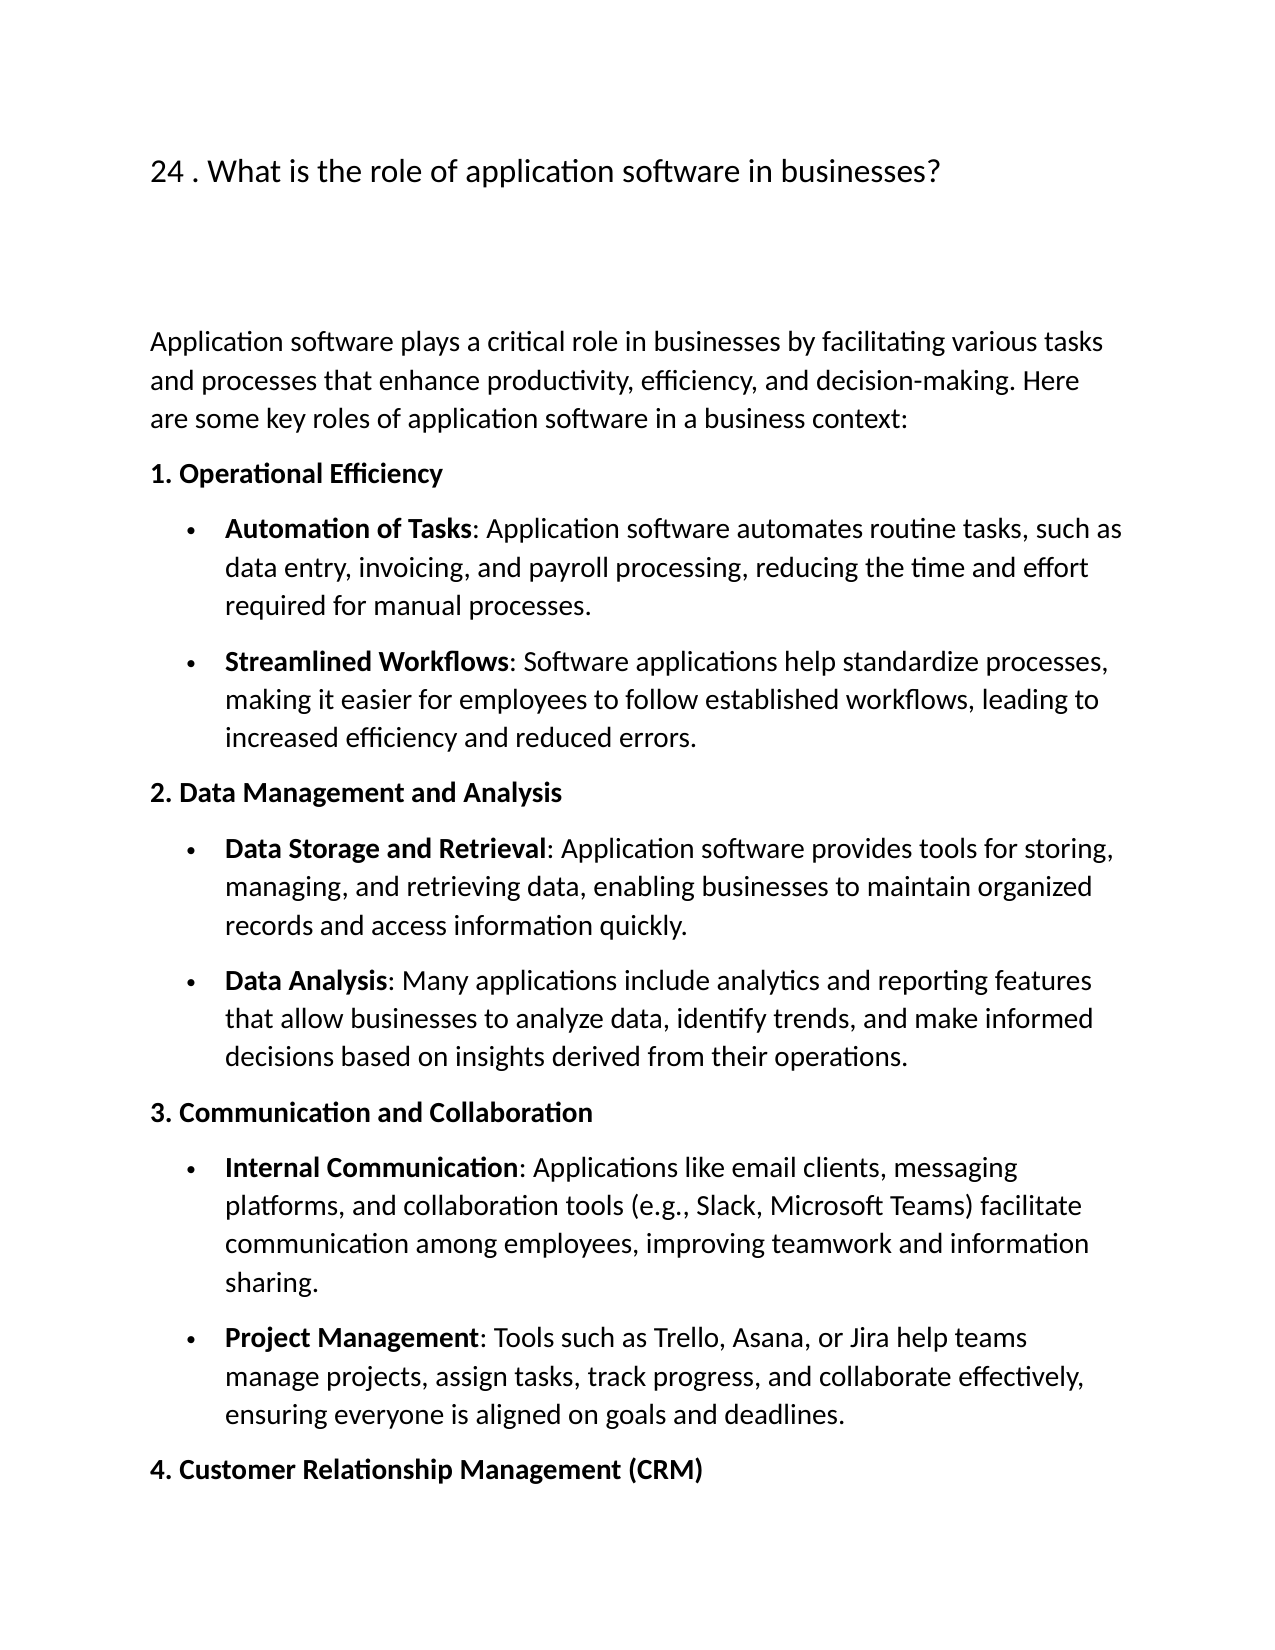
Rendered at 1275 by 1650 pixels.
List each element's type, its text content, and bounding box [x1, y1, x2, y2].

text 24 . What is the role of application software in businesses? [150, 150, 1125, 191]
list Data Storage and Retrieval: Application software provides tools for storing, managing, and retrieving data, enabling businesses to maintain organized records and access information quickly. [187, 830, 1125, 942]
text Application software plays a critical role in businesses by facilitating various tasks and processes that enhance productivity, efficiency, and decision-making. Here are some key roles of application software in a business context: [150, 323, 1125, 436]
list Internal Communication: Applications like email clients, messaging platforms, and collaboration tools (e.g., Slack, Microsoft Teams) facilitate communication among employees, improving teamwork and information sharing. [187, 1149, 1125, 1300]
text 4. Customer Relationship Management (CRM) [150, 1451, 1125, 1487]
text 2. Data Management and Analysis [150, 774, 1125, 810]
list Automation of Tasks: Application software automates routine tasks, such as data entry, invoicing, and payroll processing, reducing the time and effort required for manual processes. [187, 511, 1125, 623]
list Project Management: Tools such as Trello, Asana, or Jira help teams manage projects, assign tasks, track progress, and collaborate effectively, ensuring everyone is aligned on goals and deadlines. [187, 1319, 1125, 1432]
list Streamlined Workflows: Software applications help standardize processes, making it easier for employees to follow established workflows, leading to increased efficiency and reduced errors. [187, 643, 1125, 755]
text 1. Operational Efficiency [150, 456, 1125, 491]
text 3. Communication and Collaboration [150, 1094, 1125, 1129]
list Data Analysis: Many applications include analytics and reporting features that allow businesses to analyze data, identify trends, and make informed decisions based on insights derived from their operations. [187, 962, 1125, 1074]
